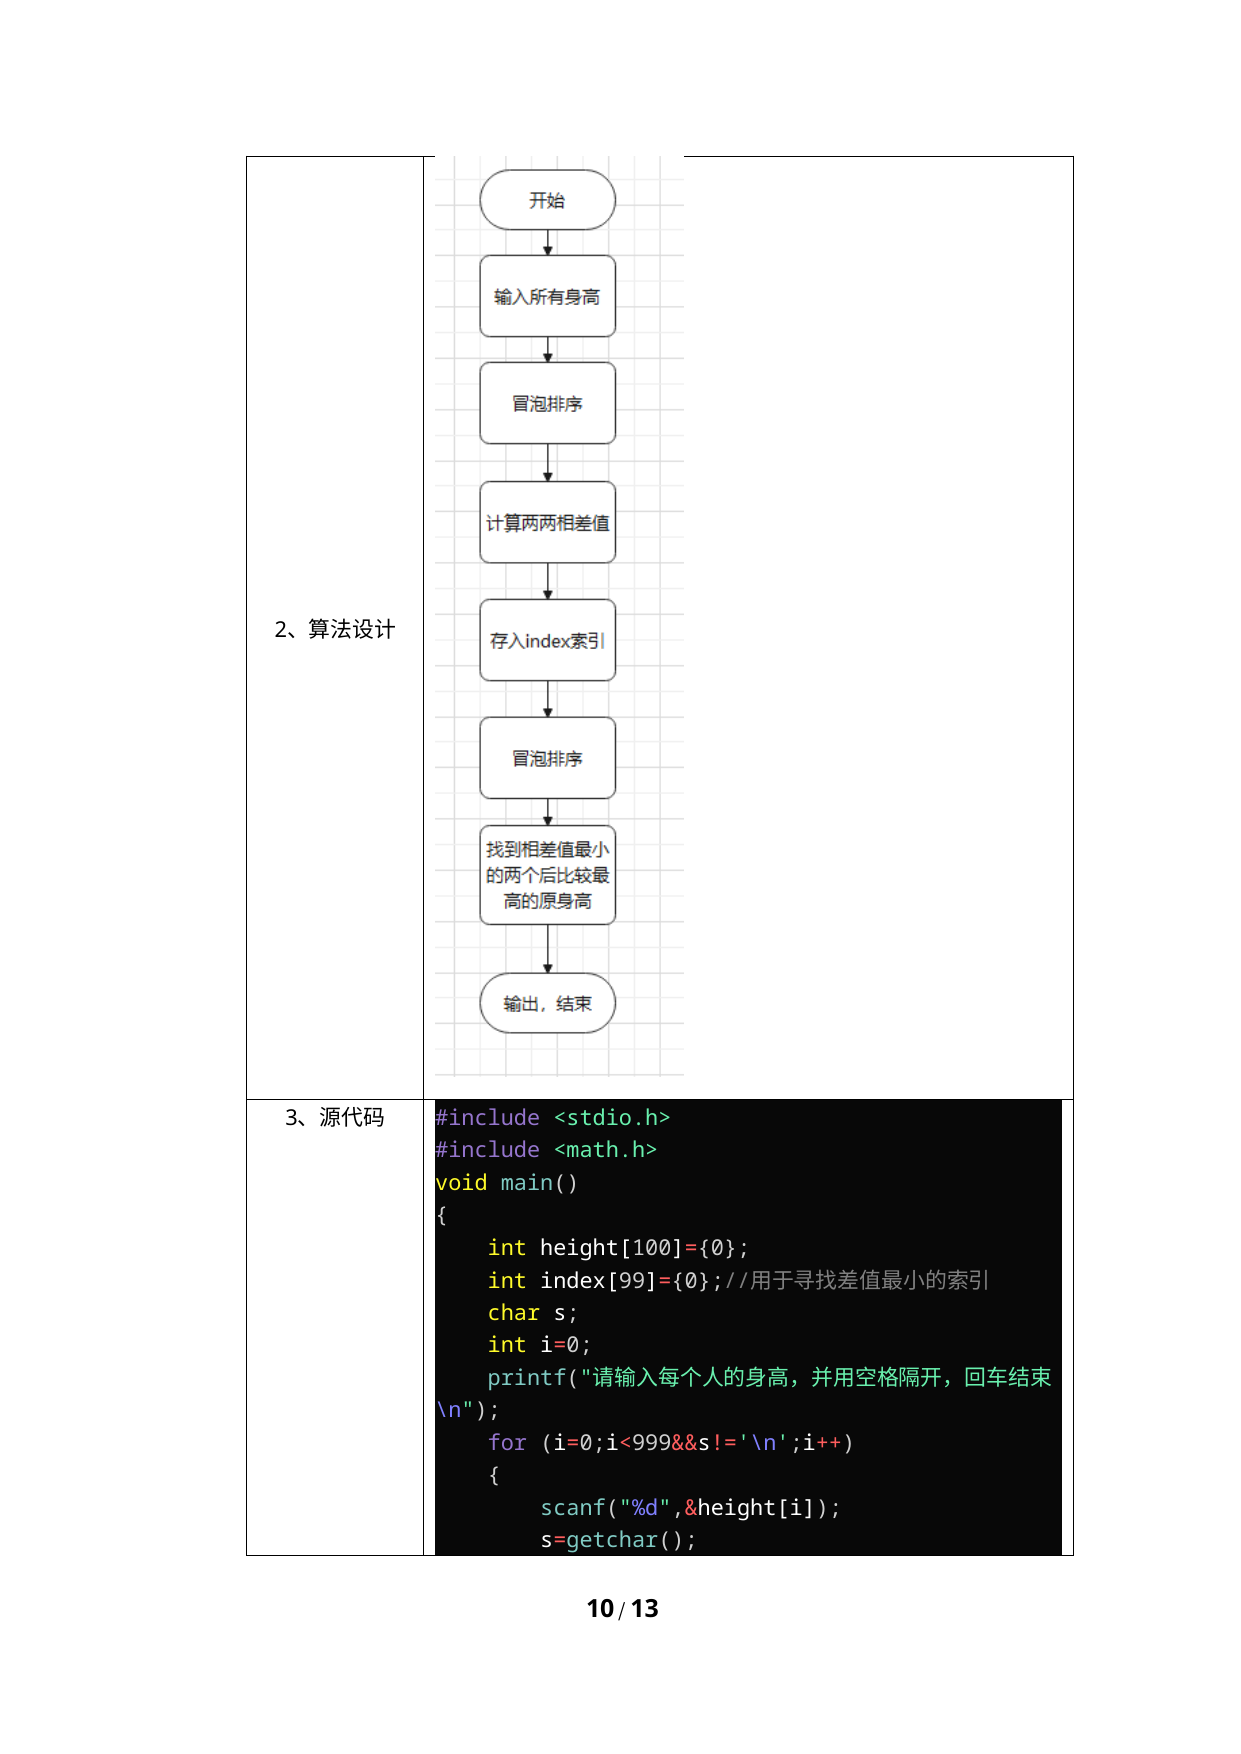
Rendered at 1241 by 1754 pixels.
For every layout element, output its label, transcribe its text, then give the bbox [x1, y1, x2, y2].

table_cell 3、源代码 [247, 1100, 423, 1555]
table_cell [424, 157, 1073, 1099]
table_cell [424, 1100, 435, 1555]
table_cell 2、算法设计 [247, 157, 423, 1099]
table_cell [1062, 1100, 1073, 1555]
picture [435, 156, 684, 1077]
